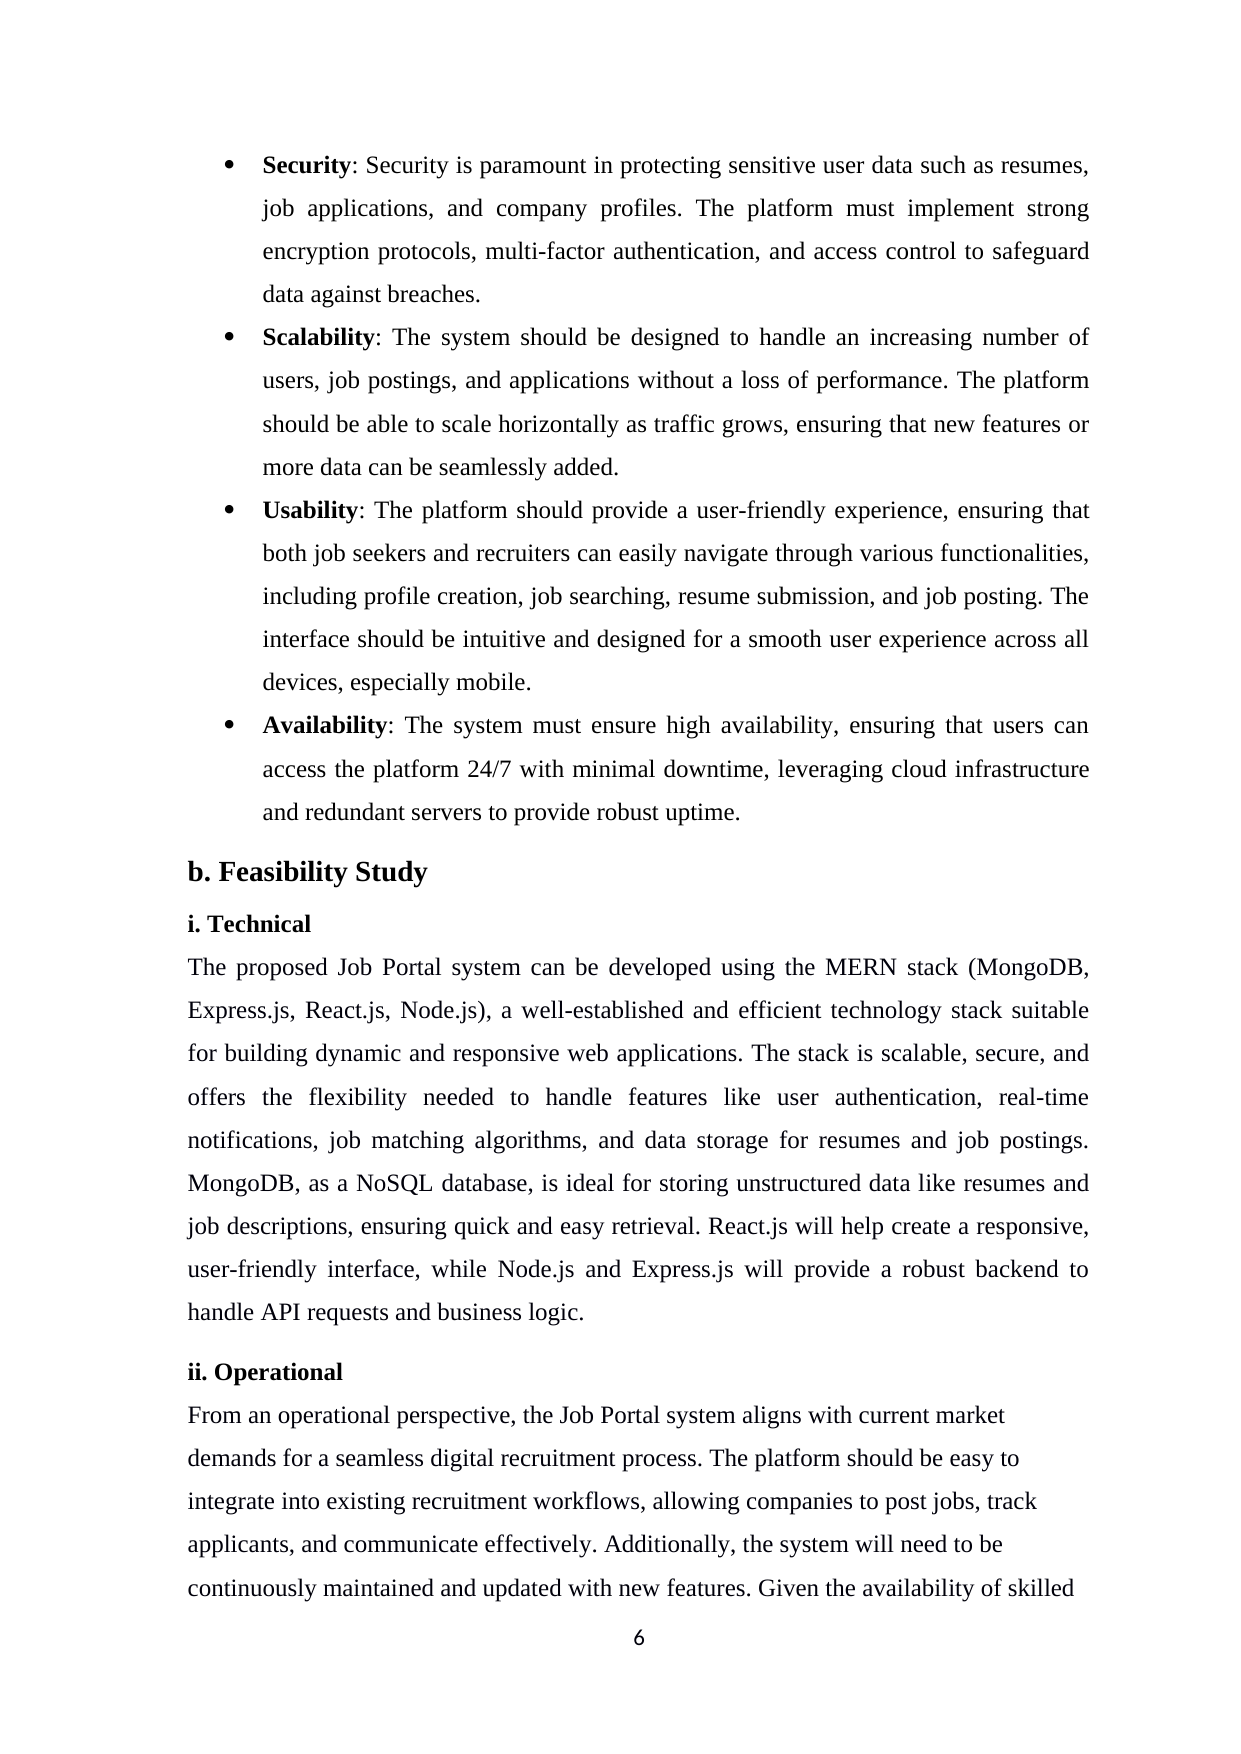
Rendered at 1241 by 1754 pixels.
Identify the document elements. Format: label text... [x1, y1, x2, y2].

list Usability: The platform should provide a user-friendly experience, ensuring that both job seekers and recruiters can easily navigate through various functionalities, including profile creation, job searching, resume submission, and job posting. The interface should be intuitive and designed for a smooth user experience across all devices, especially mobile. [225, 553, 1090, 754]
subtitle ii. Operational [187, 1444, 1090, 1473]
list Scalability: The system should be designed to handle an increasing number of users, job postings, and applications without a loss of performance. The platform should be able to scale horizontally as traffic grows, ensuring that new features or more data can be seamlessly added. [225, 352, 1090, 510]
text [187, 1488, 1090, 1603]
subtitle i. Technical [187, 997, 1090, 1025]
subtitle b. Feasibility Study [187, 942, 1090, 976]
text The proposed Job Portal system can be developed using the MERN stack (MongoDB, Express.js, React.js, Node.js), a well-established and efficient technology stack suitable for building dynamic and responsive web applications. The stack is scalable, secure, and offers the flexibility needed to handle features like user authentication, real-time notifications, job matching algorithms, and data storage for resumes and job postings. MongoDB, as a NoSQL database, is ideal for storing unstructured data like resumes and job descriptions, ensuring quick and easy retrieval. React.js will help create a responsive, user-friendly interface, while Node.js and Express.js will provide a robust backend to handle API requests and business logic. [187, 1040, 1090, 1413]
list Availability: The system must ensure high availability, ensuring that users can access the platform 24/7 with minimal downtime, leveraging cloud infrastructure and redundant servers to provide robust uptime. [225, 798, 1090, 913]
list Security: Security is paramount in protecting sensitive user data such as resumes, job applications, and company profiles. The platform must implement strong encryption protocols, multi-factor authentication, and access control to safeguard data against breaches. [225, 150, 1090, 308]
